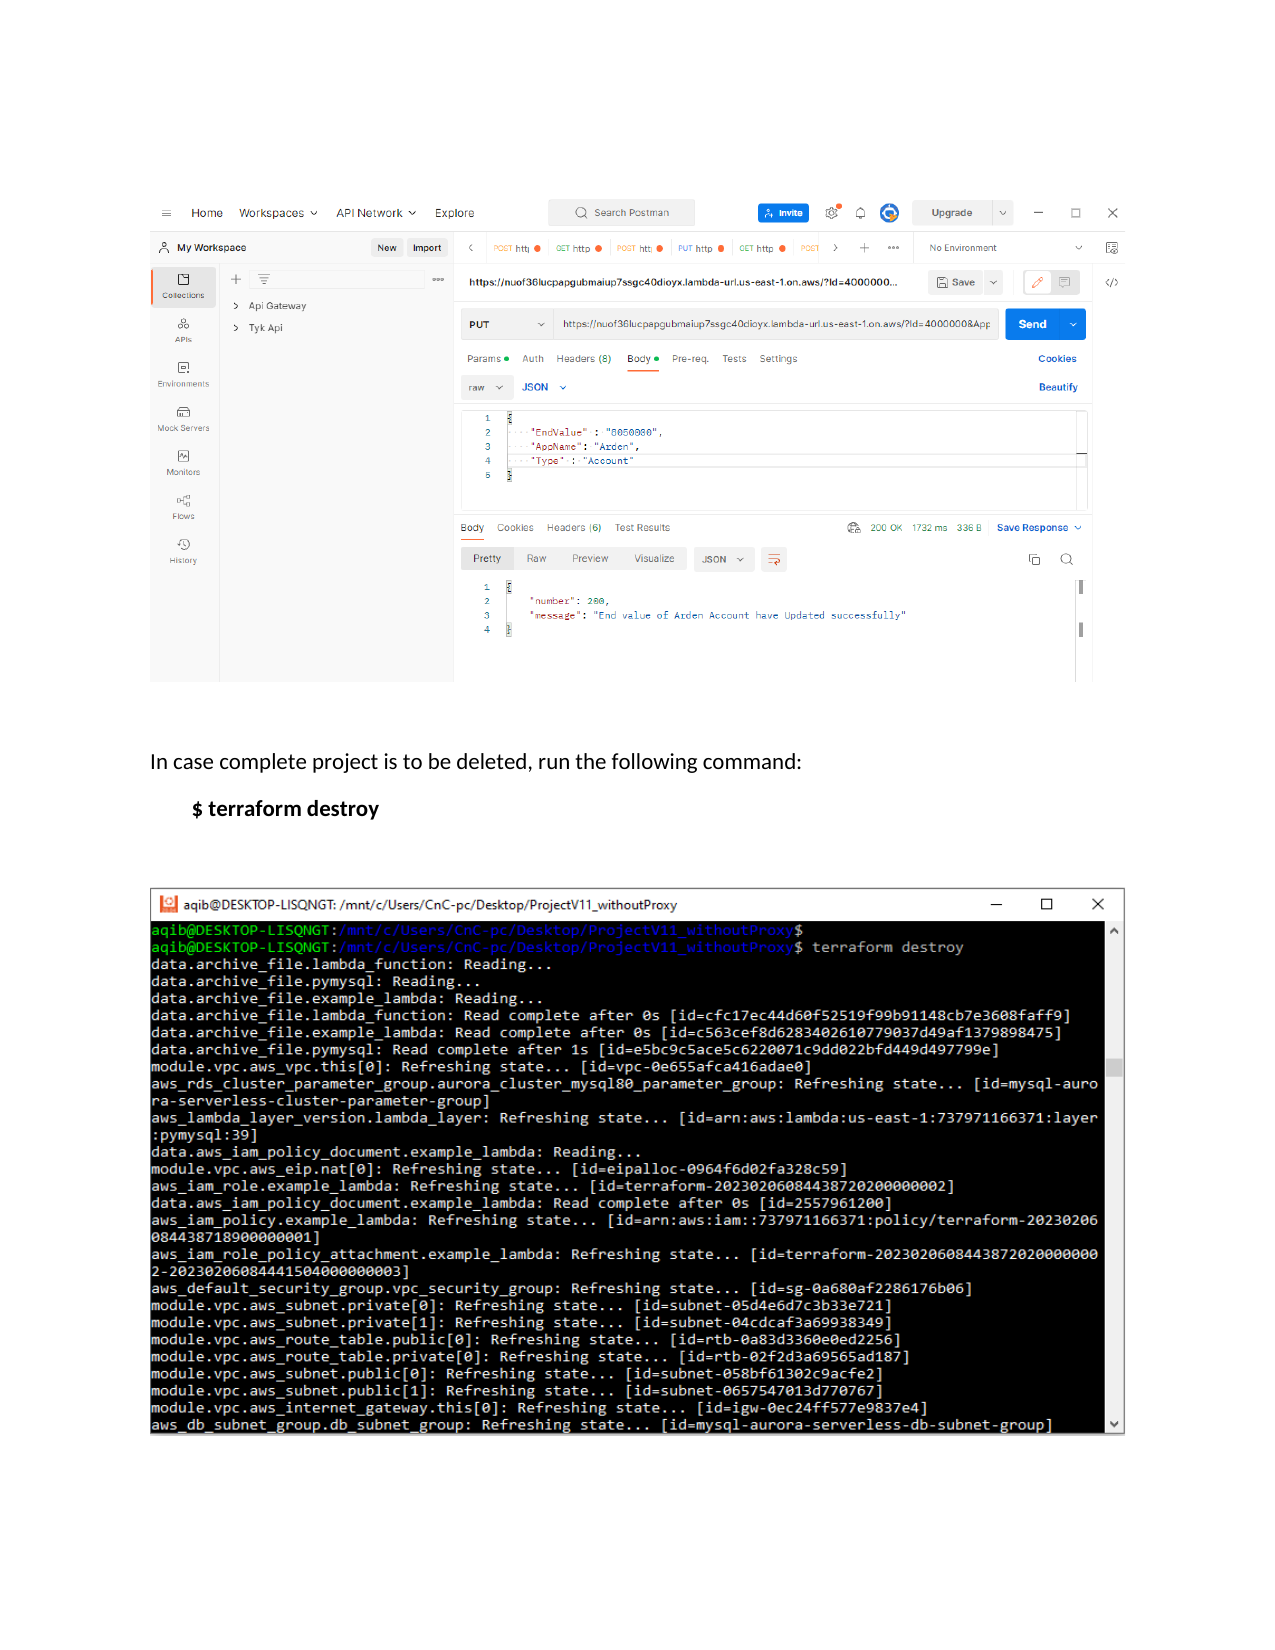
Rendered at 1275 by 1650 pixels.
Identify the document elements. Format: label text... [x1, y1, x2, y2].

text $ terraform destroy [150, 794, 1125, 822]
picture [150, 196, 1125, 682]
text In case complete project is to be deleted, run the following command: [150, 747, 1125, 775]
picture [150, 887, 1125, 1436]
